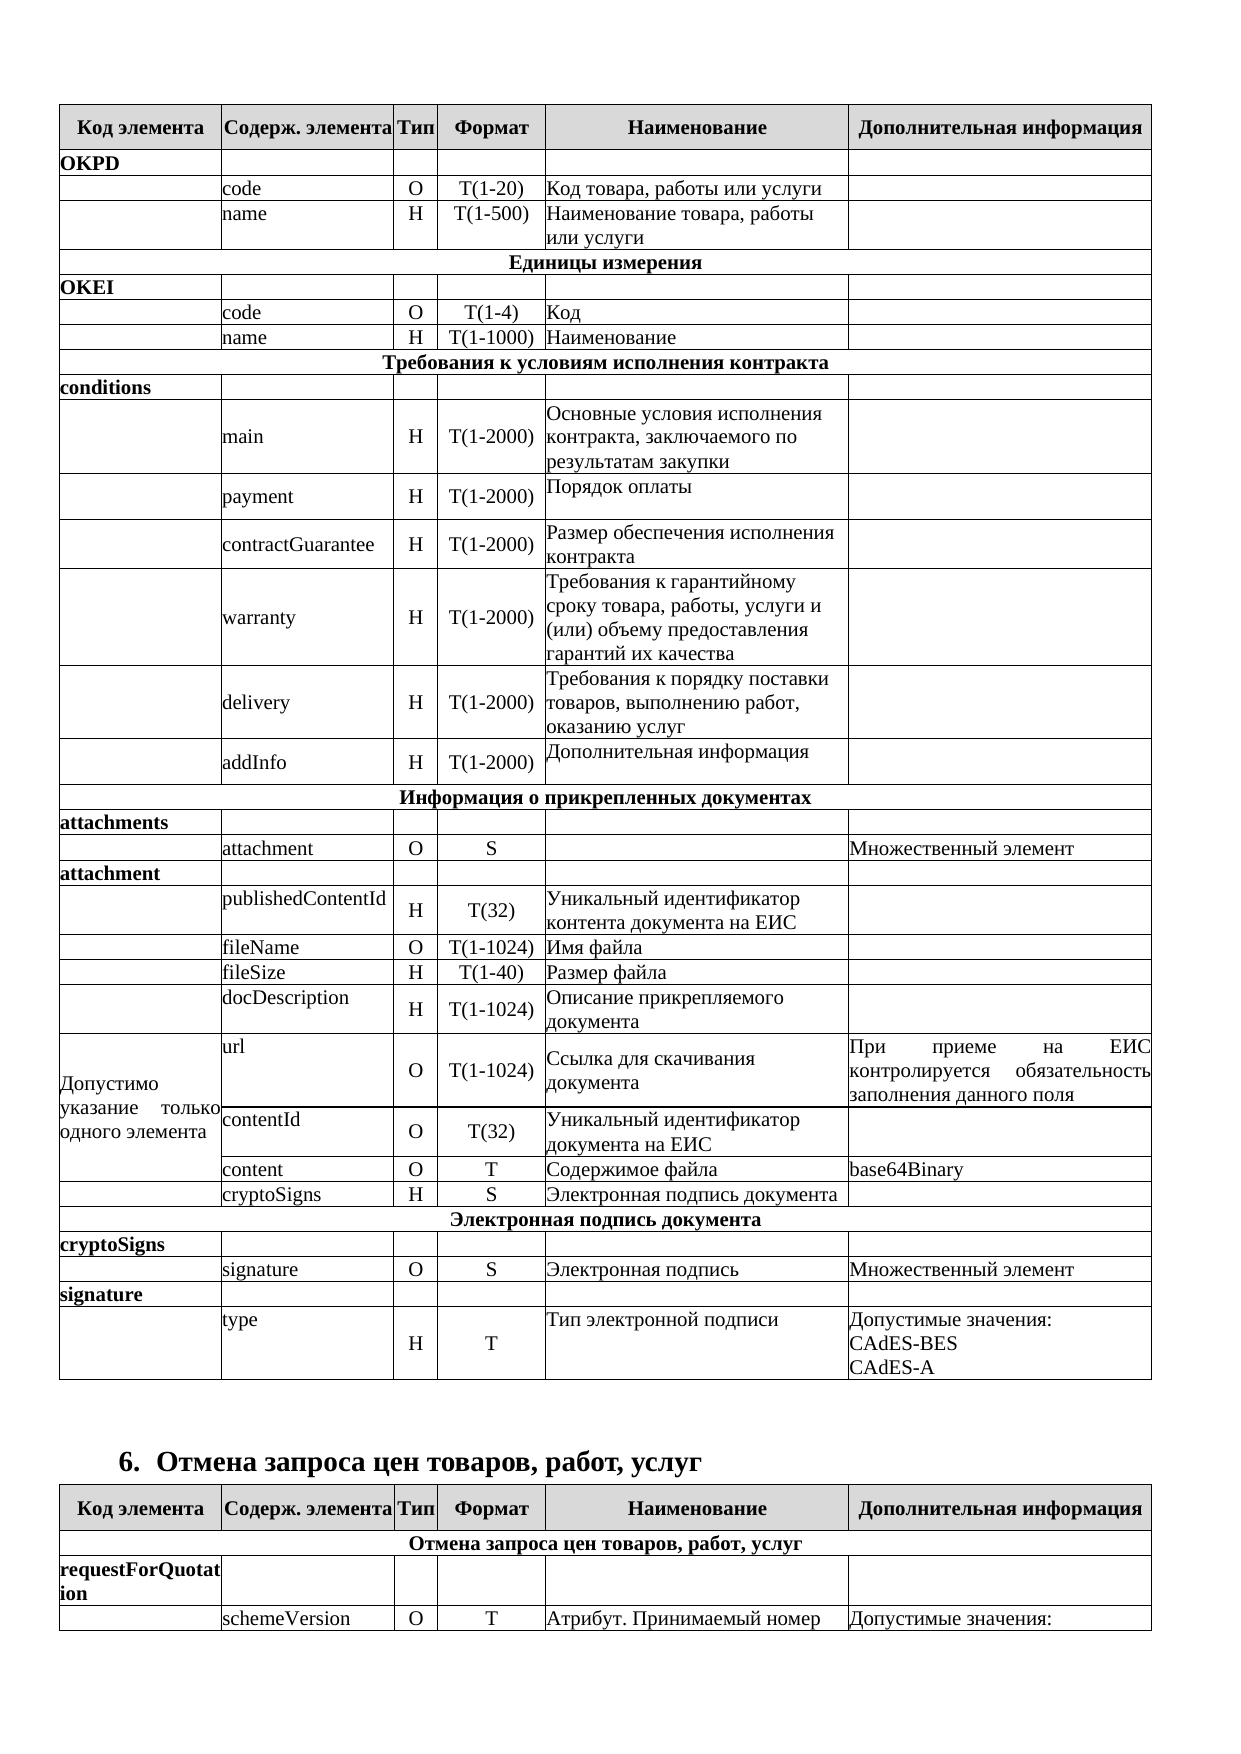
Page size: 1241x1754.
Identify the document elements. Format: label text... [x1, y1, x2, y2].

table_cell Наименование [546, 325, 848, 349]
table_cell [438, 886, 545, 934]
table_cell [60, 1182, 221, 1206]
table_cell name [222, 325, 393, 349]
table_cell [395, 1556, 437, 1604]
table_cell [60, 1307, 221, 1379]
table_cell Требования к порядку поставки товаров, выполнению работ, оказанию услуг [546, 666, 848, 738]
table_cell [222, 150, 393, 174]
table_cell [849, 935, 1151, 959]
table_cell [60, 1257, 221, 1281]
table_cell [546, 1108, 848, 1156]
table_cell [222, 861, 393, 884]
table_cell Информация о прикрепленных документах [60, 785, 1151, 809]
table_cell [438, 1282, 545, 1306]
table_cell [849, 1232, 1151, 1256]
table_cell addInfo [222, 739, 393, 784]
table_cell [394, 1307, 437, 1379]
table_cell T(1-2000) [438, 739, 545, 784]
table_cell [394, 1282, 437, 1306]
table_cell [438, 375, 545, 399]
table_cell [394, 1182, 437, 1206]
table_cell [849, 810, 1151, 834]
table_cell T(1-2000) [438, 569, 545, 665]
table_cell Порядок оплаты [546, 474, 848, 518]
table_cell [849, 520, 1151, 568]
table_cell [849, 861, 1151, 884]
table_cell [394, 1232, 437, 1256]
table_cell [60, 201, 221, 249]
table_cell [438, 810, 545, 834]
table_cell Код товара, работы или услуги [546, 176, 848, 199]
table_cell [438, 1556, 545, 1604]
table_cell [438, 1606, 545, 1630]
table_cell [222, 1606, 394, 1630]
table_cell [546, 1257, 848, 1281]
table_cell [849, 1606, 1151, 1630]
table_cell О [394, 176, 437, 199]
table_header Формат [438, 105, 545, 149]
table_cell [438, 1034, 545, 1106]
table_header Наименование [546, 105, 848, 149]
table_cell Единицы измерения [60, 250, 1151, 274]
subtitle Отмена запроса цен товаров, работ, услуг [118, 1444, 1152, 1478]
table_cell Код [546, 300, 848, 324]
table_cell T(1-20) [438, 176, 545, 199]
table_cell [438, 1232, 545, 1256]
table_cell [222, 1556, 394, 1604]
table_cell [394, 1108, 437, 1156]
table_cell [222, 810, 393, 834]
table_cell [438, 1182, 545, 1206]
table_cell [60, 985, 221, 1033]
table_cell main [222, 400, 393, 473]
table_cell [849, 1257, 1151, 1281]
table_cell [60, 176, 221, 199]
table_cell Множественный элемент [849, 835, 1151, 859]
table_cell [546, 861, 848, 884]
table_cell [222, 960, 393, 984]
table_cell warranty [222, 569, 393, 665]
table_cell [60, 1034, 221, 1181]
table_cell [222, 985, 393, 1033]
table_cell attachments [60, 810, 221, 834]
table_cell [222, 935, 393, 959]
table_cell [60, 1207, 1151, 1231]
table_cell Н [394, 520, 437, 568]
table_cell [849, 474, 1151, 518]
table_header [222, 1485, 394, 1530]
table_cell Н [394, 201, 437, 249]
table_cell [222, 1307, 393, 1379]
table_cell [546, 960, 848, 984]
table_cell Требования к гарантийному сроку товара, работы, услуги и (или) объему предоставления гарантий их качества [546, 569, 848, 665]
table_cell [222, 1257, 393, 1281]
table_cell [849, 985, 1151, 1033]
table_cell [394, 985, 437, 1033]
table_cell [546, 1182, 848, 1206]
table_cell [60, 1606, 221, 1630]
table_cell [394, 810, 437, 834]
table_cell [222, 275, 393, 299]
table_cell [849, 569, 1151, 665]
table_cell T(1-4) [438, 300, 545, 324]
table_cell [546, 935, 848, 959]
table_cell [222, 375, 393, 399]
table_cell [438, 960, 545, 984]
table_cell [60, 739, 221, 784]
table_cell О [394, 300, 437, 324]
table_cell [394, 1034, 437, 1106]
table_cell [60, 474, 221, 518]
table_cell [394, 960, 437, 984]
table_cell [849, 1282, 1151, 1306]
table_cell [546, 810, 848, 834]
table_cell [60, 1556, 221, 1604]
table_cell [394, 275, 437, 299]
table_cell [849, 275, 1151, 299]
table_cell T(1-500) [438, 201, 545, 249]
table_cell Дополнительная информация [546, 739, 848, 784]
table_cell [849, 739, 1151, 784]
table_cell [546, 375, 848, 399]
table_cell Основные условия исполнения контракта, заключаемого по результатам закупки [546, 400, 848, 473]
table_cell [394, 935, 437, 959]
table_cell [60, 325, 221, 349]
table_cell [849, 201, 1151, 249]
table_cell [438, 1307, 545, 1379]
table_cell OKEI [60, 275, 221, 299]
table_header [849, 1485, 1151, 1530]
table_cell [849, 666, 1151, 738]
table_cell [849, 176, 1151, 199]
table_cell [394, 375, 437, 399]
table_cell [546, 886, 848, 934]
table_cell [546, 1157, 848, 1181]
table_cell [849, 325, 1151, 349]
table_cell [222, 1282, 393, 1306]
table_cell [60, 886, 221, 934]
table_cell contractGuarantee [222, 520, 393, 568]
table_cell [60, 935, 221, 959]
table_header Содерж. элемента [222, 105, 393, 149]
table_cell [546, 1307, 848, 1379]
table_cell Н [394, 739, 437, 784]
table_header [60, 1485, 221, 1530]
table_cell S [438, 835, 545, 859]
table_cell Н [394, 666, 437, 738]
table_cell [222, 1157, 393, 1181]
table_cell T(1-2000) [438, 520, 545, 568]
table_cell attachment [222, 835, 393, 859]
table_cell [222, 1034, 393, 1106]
table_cell T(1-1000) [438, 325, 545, 349]
table_cell [438, 150, 545, 174]
table_cell O [394, 835, 437, 859]
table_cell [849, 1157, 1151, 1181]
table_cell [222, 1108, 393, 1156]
table_cell delivery [222, 666, 393, 738]
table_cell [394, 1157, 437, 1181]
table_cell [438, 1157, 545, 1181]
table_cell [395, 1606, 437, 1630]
table_cell [60, 400, 221, 473]
table_cell T(1-2000) [438, 400, 545, 473]
table_header Дополнительная информация [849, 105, 1151, 149]
table_cell Н [394, 569, 437, 665]
table_cell [60, 300, 221, 324]
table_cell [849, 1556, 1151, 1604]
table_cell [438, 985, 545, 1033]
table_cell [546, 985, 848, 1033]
table_header Код элемента [60, 105, 221, 149]
table_cell [546, 150, 848, 174]
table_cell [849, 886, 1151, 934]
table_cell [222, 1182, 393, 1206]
table_cell [394, 150, 437, 174]
table_cell attachment [60, 861, 221, 884]
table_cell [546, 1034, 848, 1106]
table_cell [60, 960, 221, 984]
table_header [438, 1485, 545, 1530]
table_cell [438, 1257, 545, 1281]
table_cell [438, 275, 545, 299]
table_cell code [222, 300, 393, 324]
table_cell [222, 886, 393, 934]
table_cell code [222, 176, 393, 199]
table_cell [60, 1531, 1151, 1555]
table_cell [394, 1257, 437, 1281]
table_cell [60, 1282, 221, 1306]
table_cell [546, 275, 848, 299]
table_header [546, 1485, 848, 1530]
table_cell Н [394, 400, 437, 473]
table_cell Наименование товара, работы или услуги [546, 201, 848, 249]
table_cell [60, 520, 221, 568]
table_cell [60, 835, 221, 859]
table_header Тип [394, 105, 437, 149]
table_cell T(1-2000) [438, 666, 545, 738]
table_cell payment [222, 474, 393, 518]
table_cell Н [394, 474, 437, 518]
table_cell [546, 835, 848, 859]
table_cell [849, 150, 1151, 174]
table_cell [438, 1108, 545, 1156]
table_cell name [222, 201, 393, 249]
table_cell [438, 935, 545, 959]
table_cell Н [394, 325, 437, 349]
table_cell Требования к условиям исполнения контракта [60, 350, 1151, 374]
table_cell OKPD [60, 150, 221, 174]
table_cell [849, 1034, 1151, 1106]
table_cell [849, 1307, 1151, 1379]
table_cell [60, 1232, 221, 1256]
table_cell Размер обеспечения исполнения контракта [546, 520, 848, 568]
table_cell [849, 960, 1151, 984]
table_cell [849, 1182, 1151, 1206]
table_cell [60, 666, 221, 738]
table_cell T(1-2000) [438, 474, 545, 518]
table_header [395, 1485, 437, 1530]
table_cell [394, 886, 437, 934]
table_cell [60, 569, 221, 665]
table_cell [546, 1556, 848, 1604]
table_cell [849, 375, 1151, 399]
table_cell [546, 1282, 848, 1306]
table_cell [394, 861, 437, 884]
table_cell [849, 400, 1151, 473]
table_cell [849, 300, 1151, 324]
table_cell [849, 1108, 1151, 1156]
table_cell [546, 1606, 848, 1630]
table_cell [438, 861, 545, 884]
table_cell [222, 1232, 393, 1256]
table_cell conditions [60, 375, 221, 399]
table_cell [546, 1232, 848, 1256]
